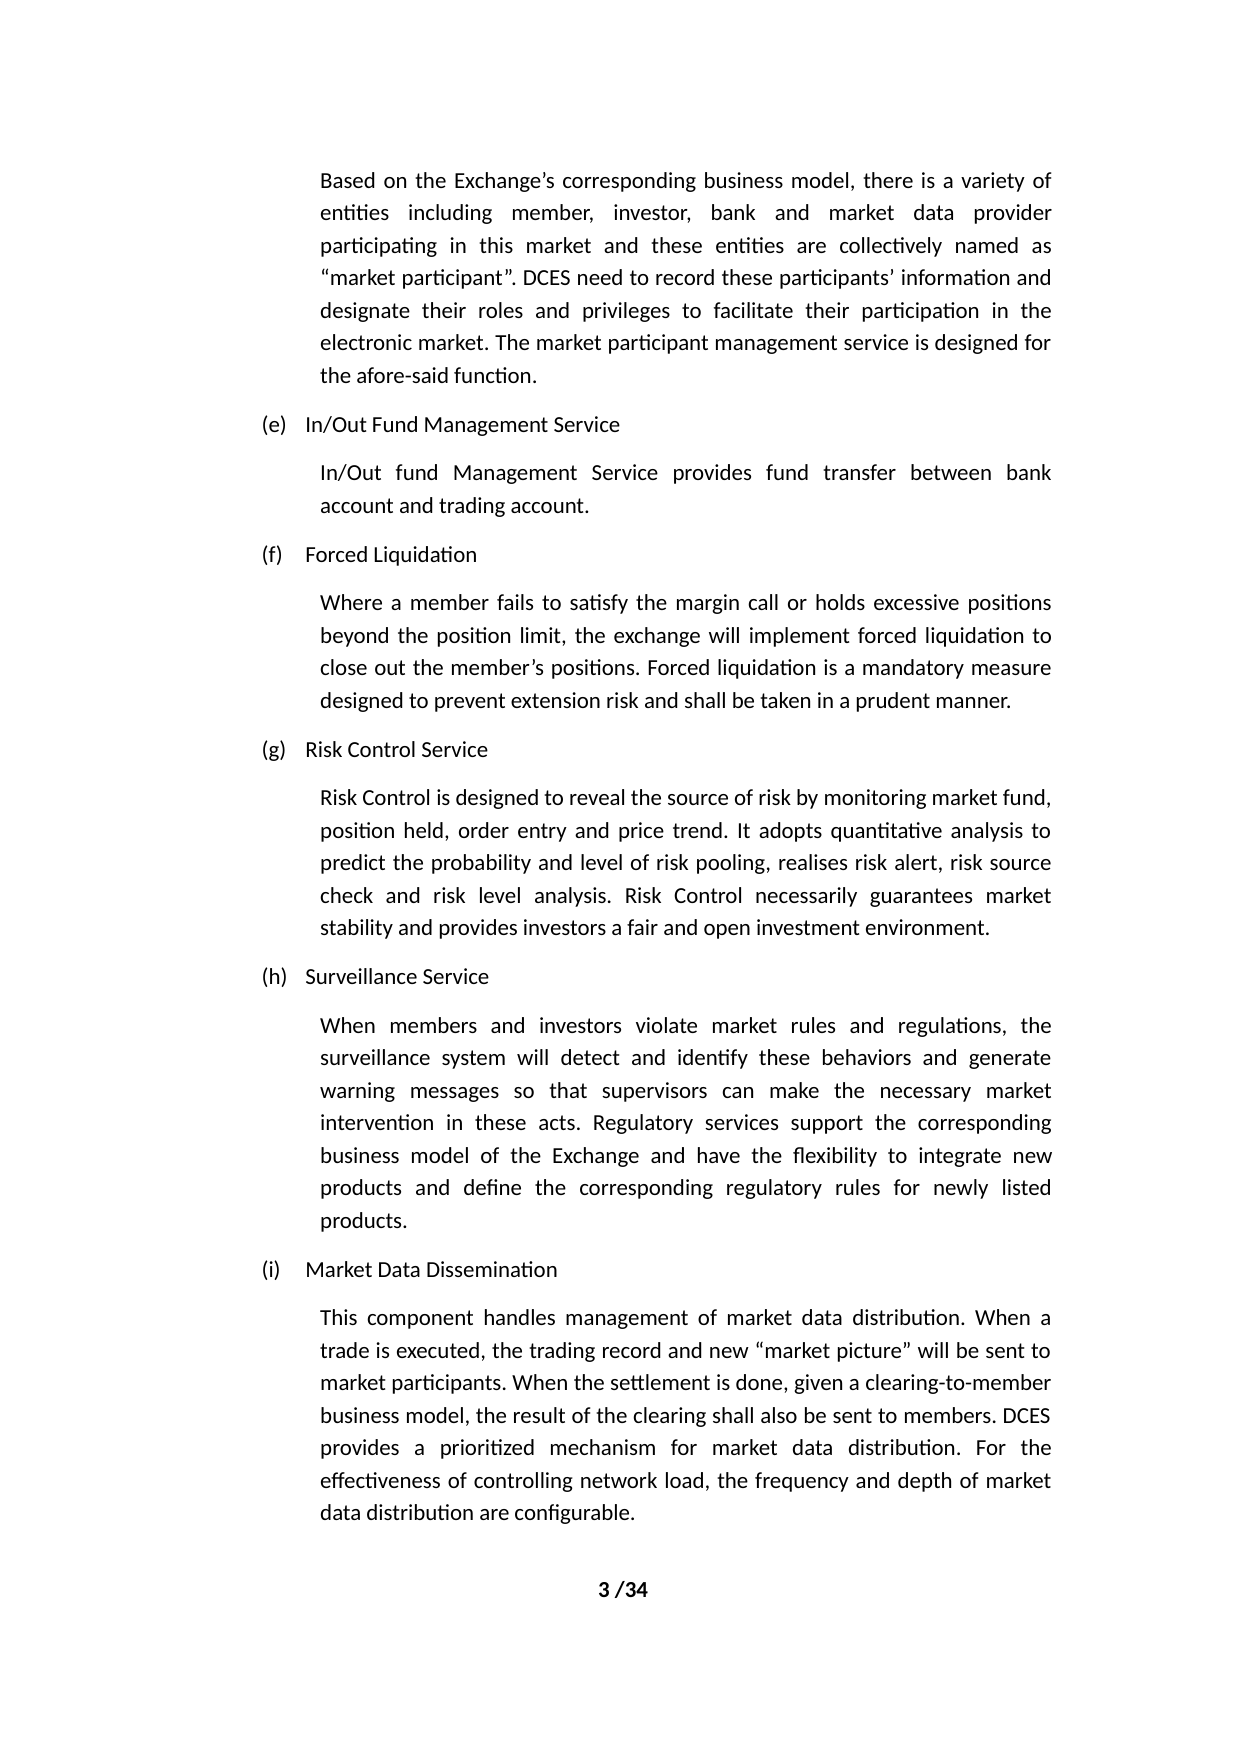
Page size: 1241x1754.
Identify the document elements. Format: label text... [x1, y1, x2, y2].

list When members and investors violate market rules and regulations, the surveillance system will detect and identify these behaviors and generate warning messages so that supervisors can make the necessary market intervention in these acts. Regulatory services support the corresponding business model of the Exchange and have the flexibility to integrate new products and define the corresponding regulatory rules for newly listed products. [320, 1009, 1053, 1236]
list This component handles management of market data distribution. When a trade is executed, the trading record and new “market picture” will be sent to market participants. When the settlement is done, given a clearing-to-member business model, the result of the clearing shall also be sent to members. DCES provides a prioritized mechanism for market data distribution. For the effectiveness of controlling network load, the frequency and depth of market data distribution are configurable. [320, 1301, 1053, 1529]
list In/Out fund Management Service provides fund transfer between bank account and trading account. [320, 456, 1053, 521]
list Surveillance Service [261, 960, 1053, 992]
list Market Data Dissemination [261, 1252, 1053, 1285]
list Risk Control Service [261, 732, 1053, 765]
list Where a member fails to satisfy the margin call or holds excessive positions beyond the position limit, the exchange will implement forced liquidation to close out the member’s positions. Forced liquidation is a mandatory measure designed to prevent extension risk and shall be taken in a prudent manner. [320, 586, 1053, 716]
list Forced Liquidation [261, 537, 1053, 570]
list Risk Control is designed to reveal the source of risk by monitoring market fund, position held, order entry and price trend. It adopts quantitative analysis to predict the probability and level of risk pooling, realises risk alert, risk source check and risk level analysis. Risk Control necessarily guarantees market stability and provides investors a fair and open investment environment. [320, 781, 1053, 944]
list Based on the Exchange’s corresponding business model, there is a variety of entities including member, investor, bank and market data provider participating in this market and these entities are collectively named as “market participant”. DCES need to record these participants’ information and designate their roles and privileges to facilitate their participation in the electronic market. The market participant management service is designed for the afore-said function. [320, 164, 1053, 391]
list In/Out Fund Management Service [261, 407, 1053, 440]
